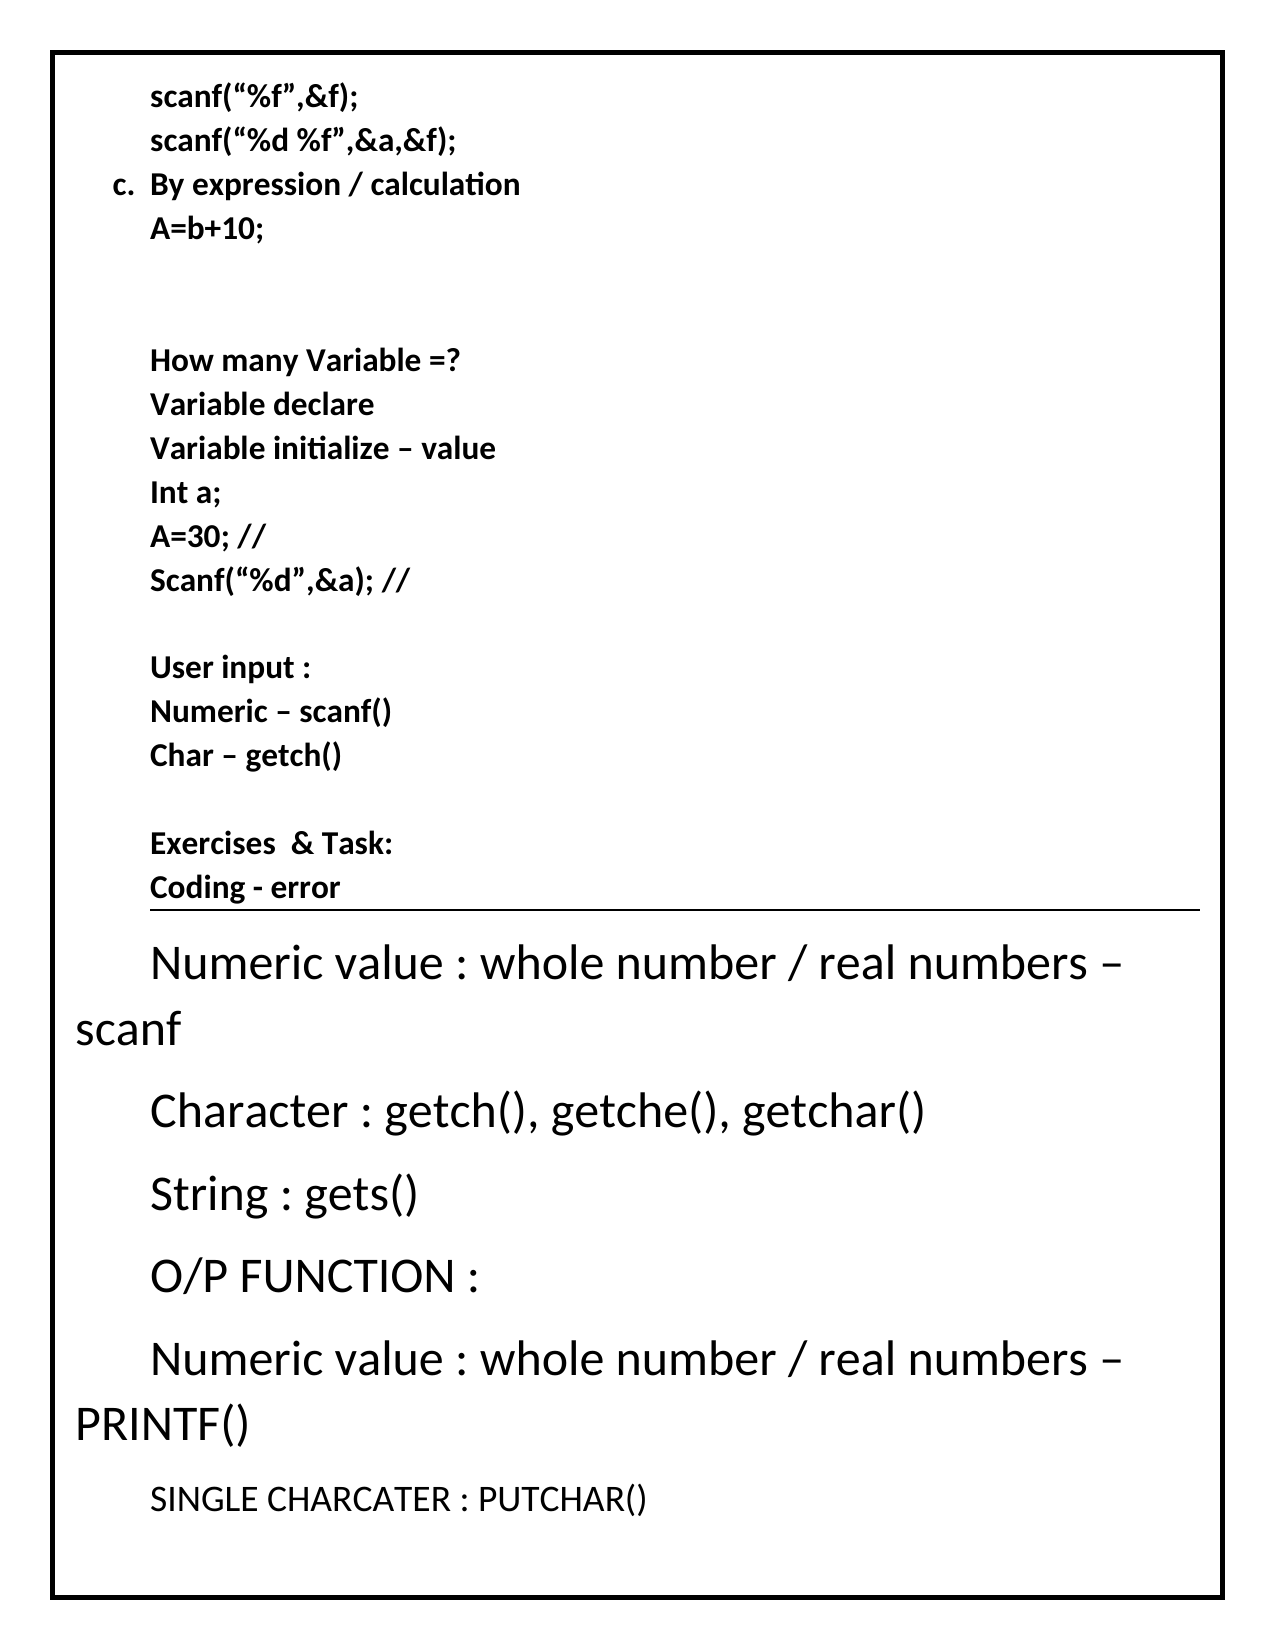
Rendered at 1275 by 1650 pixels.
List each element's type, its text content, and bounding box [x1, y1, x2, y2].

list A=b+10; [150, 207, 1200, 248]
list By expression / calculation [112, 163, 1200, 204]
list Exercises & Task: [150, 822, 1200, 863]
list Int a; [150, 471, 1200, 511]
list A=30; // [150, 514, 1200, 555]
list User input : [150, 646, 1200, 687]
text Character : getch(), getche(), getchar() [75, 1079, 1200, 1140]
list Coding - error [150, 866, 1200, 909]
text String : gets() [75, 1161, 1200, 1222]
list How many Variable =? [150, 339, 1200, 379]
list Scanf(“%d”,&a); // [150, 558, 1200, 599]
list scanf(“%f”,&f); [150, 75, 1200, 116]
text O/P FUNCTION : [75, 1244, 1200, 1305]
text Numeric value : whole number / real numbers – scanf [75, 931, 1200, 1057]
list Numeric – scanf() [150, 690, 1200, 731]
list Char – getch() [150, 734, 1200, 775]
list Variable initialize – value [150, 427, 1200, 467]
text SINGLE CHARCATER : PUTCHAR() [75, 1475, 1200, 1521]
list scanf(“%d %f”,&a,&f); [150, 119, 1200, 160]
text Numeric value : whole number / real numbers – PRINTF() [75, 1326, 1200, 1453]
list Variable declare [150, 383, 1200, 423]
